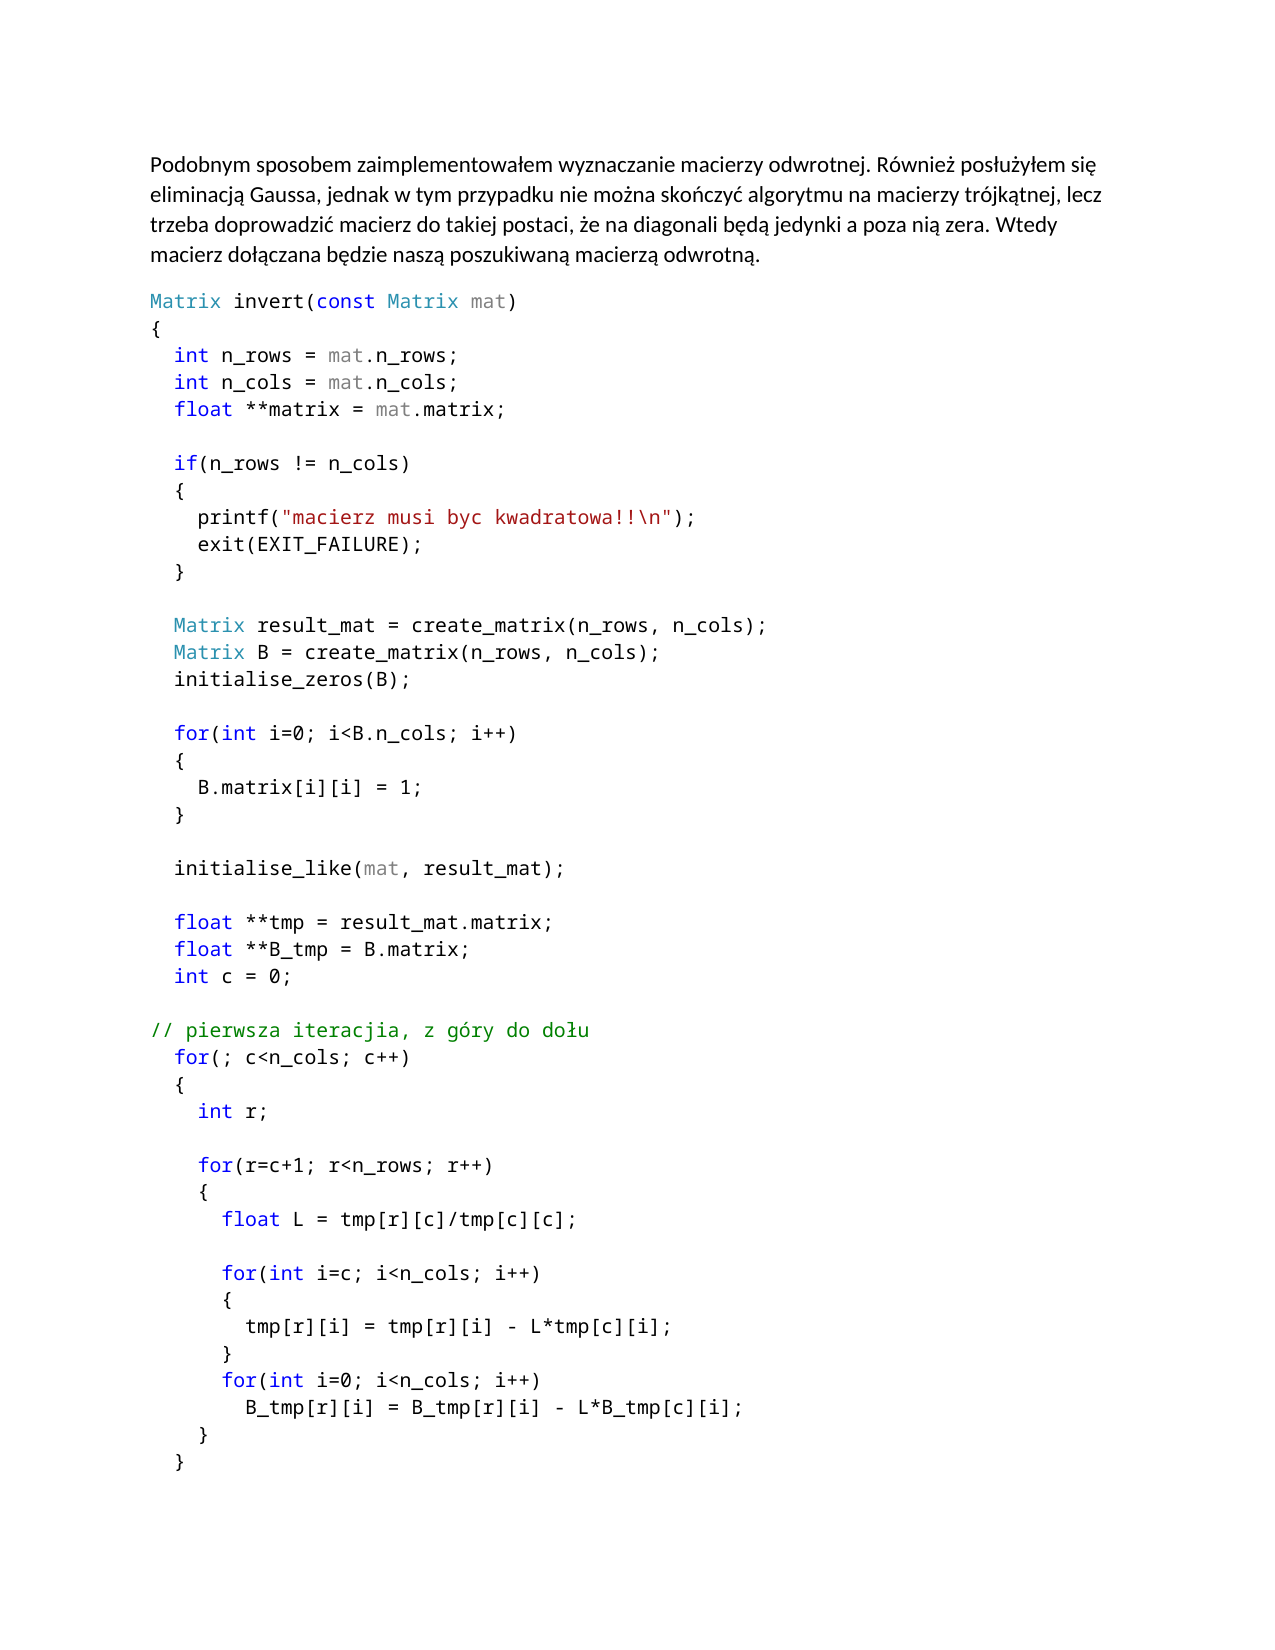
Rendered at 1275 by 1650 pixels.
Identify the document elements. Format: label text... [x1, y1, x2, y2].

text } [150, 800, 1125, 827]
text int n_cols = mat.n_cols; [150, 368, 1125, 395]
text for(; c<n_cols; c++) [150, 1043, 1125, 1070]
text { [150, 1070, 1125, 1097]
text initialise_zeros(B); [150, 665, 1125, 692]
text { [150, 1178, 1125, 1205]
text tmp[r][i] = tmp[r][i] - L*tmp[c][i]; [150, 1313, 1125, 1340]
text initialise_like(mat, result_mat); [150, 854, 1125, 881]
text for(r=c+1; r<n_rows; r++) [150, 1151, 1125, 1178]
text float L = tmp[r][c]/tmp[c][c]; [150, 1205, 1125, 1232]
text float **B_tmp = B.matrix; [150, 935, 1125, 962]
text Podobnym sposobem zaimplementowałem wyznaczanie macierzy odwrotnej. Również posłużyłem się eliminacją Gaussa, jednak w tym przypadku nie można skończyć algorytmu na macierzy trójkątnej, lecz trzeba doprowadzić macierz do takiej postaci, że na diagonali będą jedynki a poza nią zera. Wtedy macierz dołączana będzie naszą poszukiwaną macierzą odwrotną. [150, 150, 1125, 269]
text { [150, 746, 1125, 773]
text int n_rows = mat.n_rows; [150, 341, 1125, 368]
text } [150, 1421, 1125, 1448]
text Matrix B = create_matrix(n_rows, n_cols); [150, 638, 1125, 665]
text if(n_rows != n_cols) [150, 449, 1125, 476]
text int r; [150, 1097, 1125, 1124]
text float **matrix = mat.matrix; [150, 395, 1125, 422]
text printf("macierz musi byc kwadratowa!!\n"); [150, 503, 1125, 530]
text int c = 0; [150, 962, 1125, 989]
text Matrix result_mat = create_matrix(n_rows, n_cols); [150, 611, 1125, 638]
text } [150, 1448, 1125, 1474]
text for(int i=c; i<n_cols; i++) [150, 1259, 1125, 1286]
text { [150, 1286, 1125, 1313]
text } [150, 557, 1125, 584]
text for(int i=0; i<n_cols; i++) [150, 1367, 1125, 1394]
text float **tmp = result_mat.matrix; [150, 908, 1125, 935]
text B.matrix[i][i] = 1; [150, 773, 1125, 800]
text // pierwsza iteracjia, z góry do dołu [150, 1016, 1125, 1043]
text for(int i=0; i<B.n_cols; i++) [150, 719, 1125, 746]
text exit(EXIT_FAILURE); [150, 530, 1125, 557]
text } [150, 1340, 1125, 1367]
text Matrix invert(const Matrix mat) [150, 287, 1125, 314]
text { [150, 476, 1125, 503]
text { [150, 314, 1125, 341]
text B_tmp[r][i] = B_tmp[r][i] - L*B_tmp[c][i]; [150, 1394, 1125, 1421]
